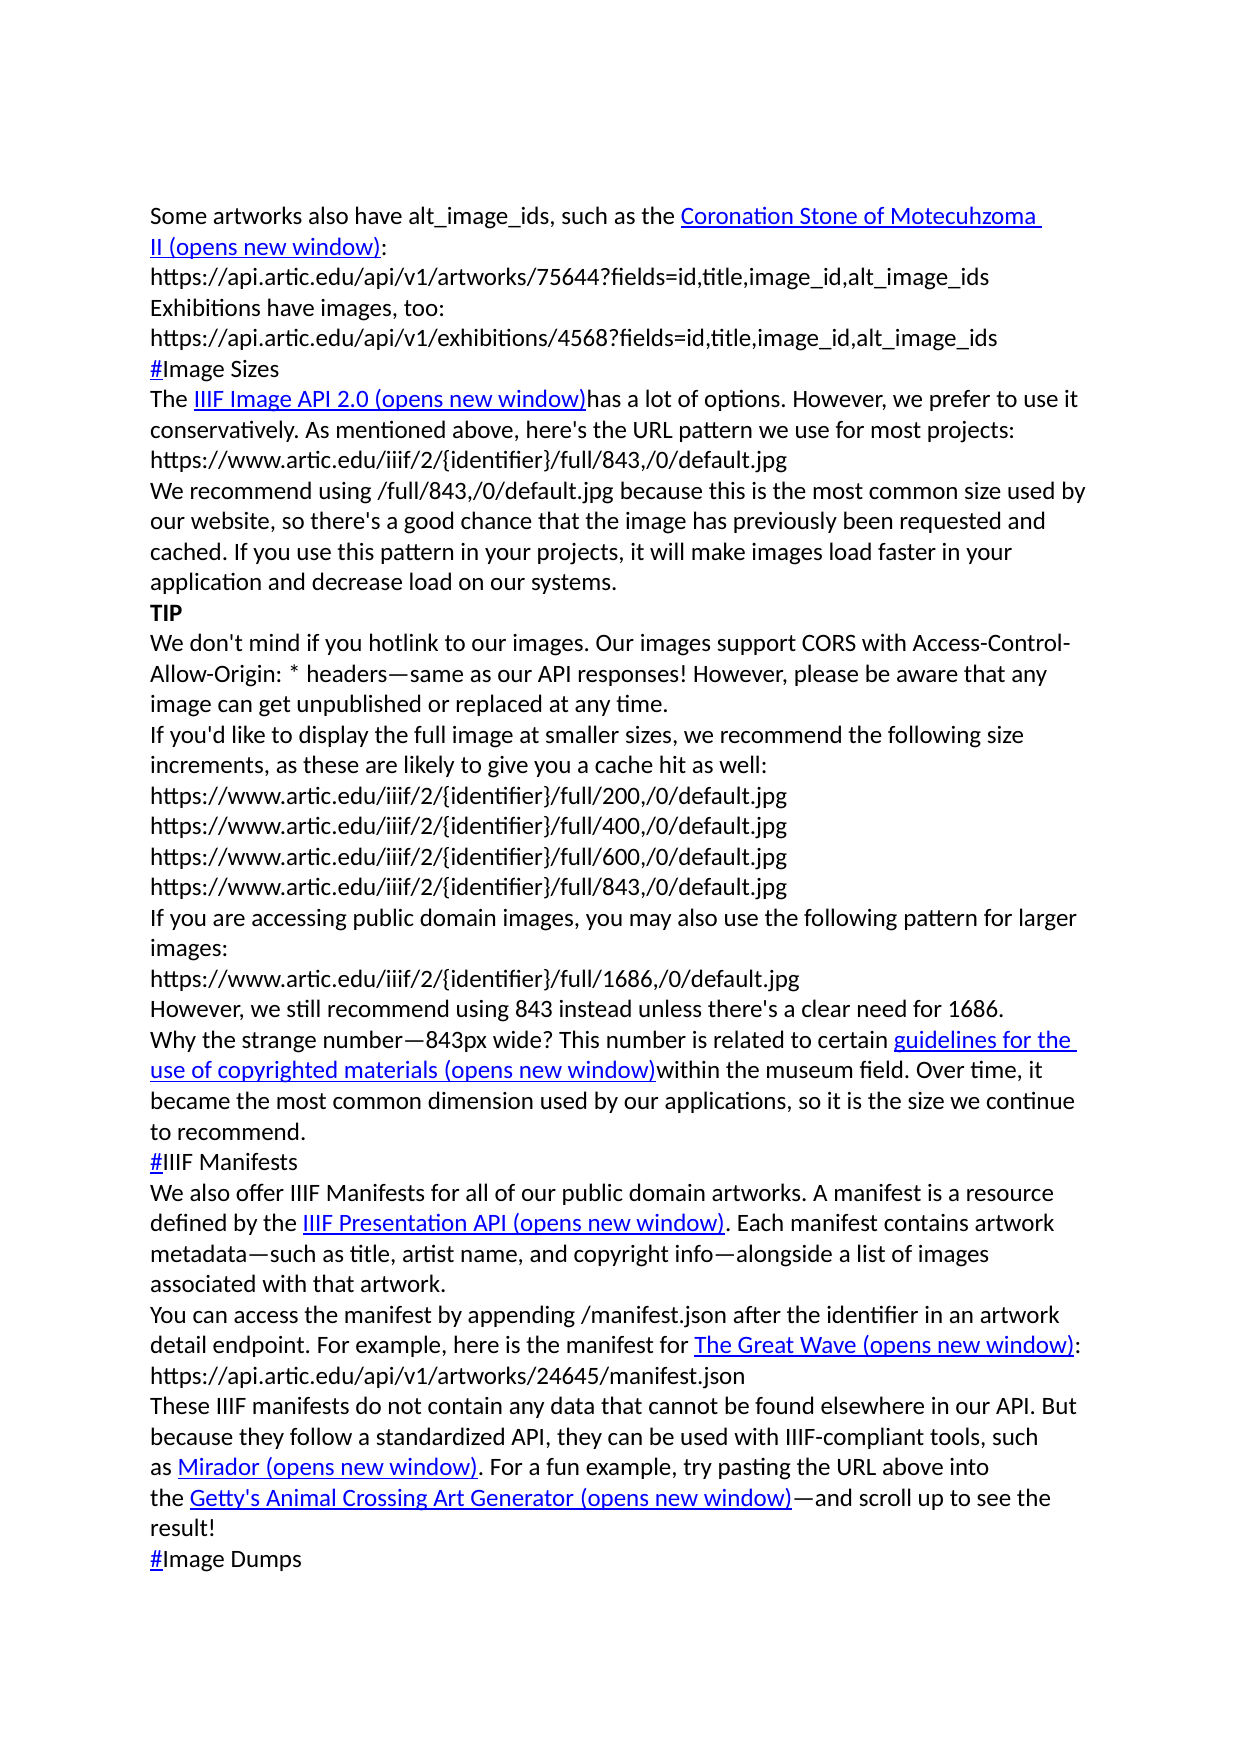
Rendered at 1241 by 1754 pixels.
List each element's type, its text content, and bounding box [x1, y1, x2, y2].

text https://api.artic.edu/api/v1/artworks/24645/manifest.json [150, 1360, 1090, 1390]
text We recommend using /full/843,/0/default.jpg because this is the most common size used by our website, so there's a good chance that the image has previously been requested and cached. If you use this pattern in your projects, it will make images load faster in your application and decrease load on our systems. [150, 475, 1090, 597]
text You can access the manifest by appending /manifest.json after the identifier in an artwork detail endpoint. For example, here is the manifest for The Great Wave (opens new window): [150, 1299, 1090, 1360]
text The IIIF Image API 2.0 (opens new window)has a lot of options. However, we prefer to use it conservatively. As mentioned above, here's the URL pattern we use for most projects: [150, 383, 1090, 444]
text #Image Dumps [150, 1543, 1090, 1573]
text Why the strange number—843px wide? This number is related to certain guidelines for the use of copyrighted materials (opens new window)within the museum field. Over time, it became the most common dimension used by our applications, so it is the size we continue to recommend. [150, 1024, 1090, 1146]
text TIP [150, 597, 1090, 627]
text https://www.artic.edu/iiif/2/{identifier}/full/843,/0/default.jpg [150, 444, 1090, 475]
text We also offer IIIF Manifests for all of our public domain artworks. A manifest is a resource defined by the IIIF Presentation API (opens new window). Each manifest contains artwork metadata—such as title, artist name, and copyright info—alongside a list of images associated with that artwork. [150, 1177, 1090, 1299]
text https://www.artic.edu/iiif/2/{identifier}/full/600,/0/default.jpg [150, 841, 1090, 872]
text https://api.artic.edu/api/v1/exhibitions/4568?fields=id,title,image_id,alt_image_ids [150, 322, 1090, 353]
text https://api.artic.edu/api/v1/artworks/75644?fields=id,title,image_id,alt_image_ids [150, 261, 1090, 292]
text Exhibitions have images, too: [150, 292, 1090, 322]
text However, we still recommend using 843 instead unless there's a clear need for 1686. [150, 994, 1090, 1024]
text Some artworks also have alt_image_ids, such as the Coronation Stone of Motecuhzoma II (opens new window): [150, 200, 1090, 261]
text If you'd like to display the full image at smaller sizes, we recommend the following size increments, as these are likely to give you a cache hit as well: [150, 719, 1090, 780]
text If you are accessing public domain images, you may also use the following pattern for larger images: [150, 902, 1090, 963]
text These IIIF manifests do not contain any data that cannot be found elsewhere in our API. But because they follow a standardized API, they can be used with IIIF-compliant tools, such as Mirador (opens new window). For a fun example, try pasting the URL above into the Getty's Animal Crossing Art Generator (opens new window)—and scroll up to see the result! [150, 1390, 1090, 1543]
text https://www.artic.edu/iiif/2/{identifier}/full/1686,/0/default.jpg [150, 963, 1090, 994]
text We don't mind if you hotlink to our images. Our images support CORS with Access-Control-Allow-Origin: * headers—same as our API responses! However, please be aware that any image can get unpublished or replaced at any time. [150, 627, 1090, 719]
text https://www.artic.edu/iiif/2/{identifier}/full/400,/0/default.jpg [150, 811, 1090, 841]
text https://www.artic.edu/iiif/2/{identifier}/full/200,/0/default.jpg [150, 780, 1090, 811]
text #IIIF Manifests [150, 1146, 1090, 1177]
text https://www.artic.edu/iiif/2/{identifier}/full/843,/0/default.jpg [150, 872, 1090, 902]
text #Image Sizes [150, 353, 1090, 383]
